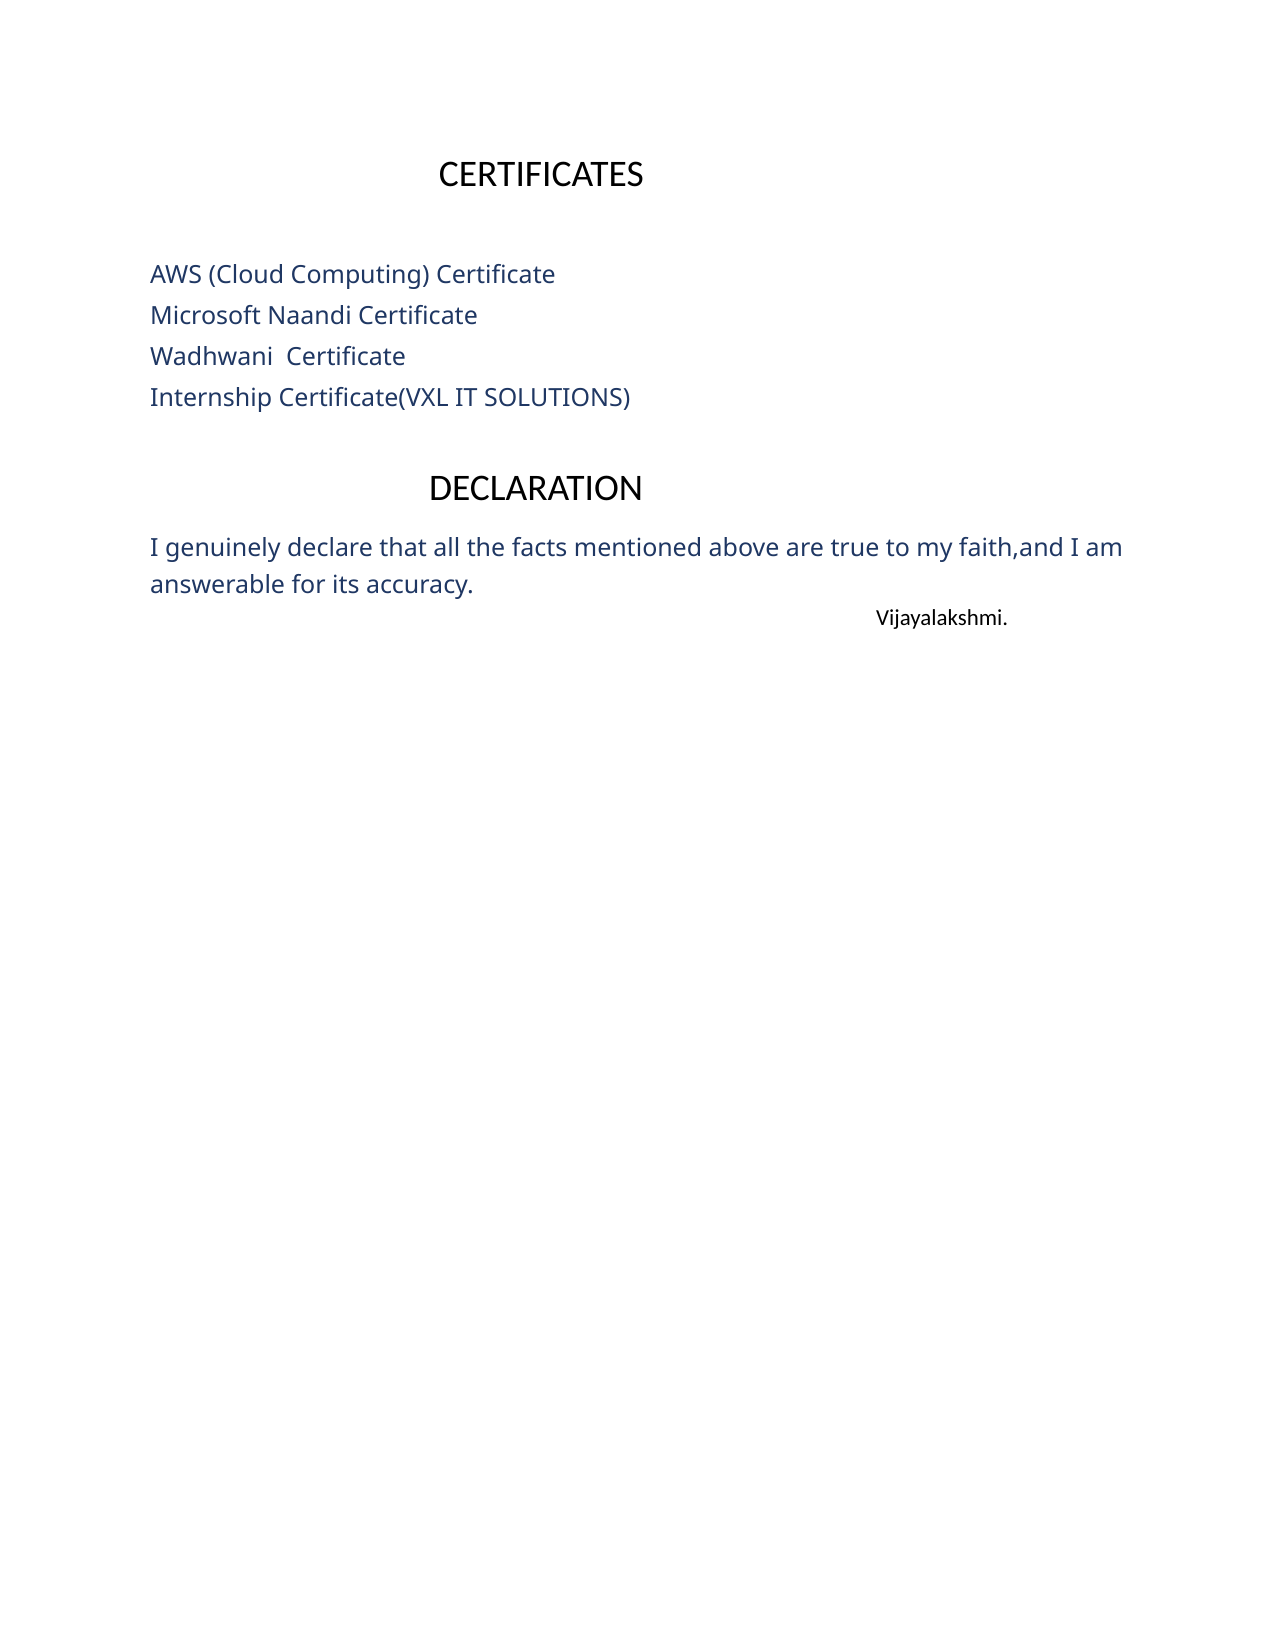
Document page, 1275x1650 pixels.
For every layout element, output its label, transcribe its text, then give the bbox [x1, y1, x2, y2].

text CERTIFICATES [150, 150, 1125, 196]
subtitle Internship Certificate(VXL IT SOLUTIONS) [150, 380, 1125, 414]
subtitle Microsoft Naandi Certificate [150, 298, 1125, 332]
subtitle Wadhwani Certificate [150, 339, 1125, 373]
subtitle I genuinely declare that all the facts mentioned above are true to my faith,and I am answerable for its accuracy. [150, 530, 1125, 601]
text Vijayalakshmi. [150, 603, 1125, 631]
text DECLARATION [150, 463, 1125, 509]
subtitle AWS (Cloud Computing) Certificate [150, 257, 1125, 291]
